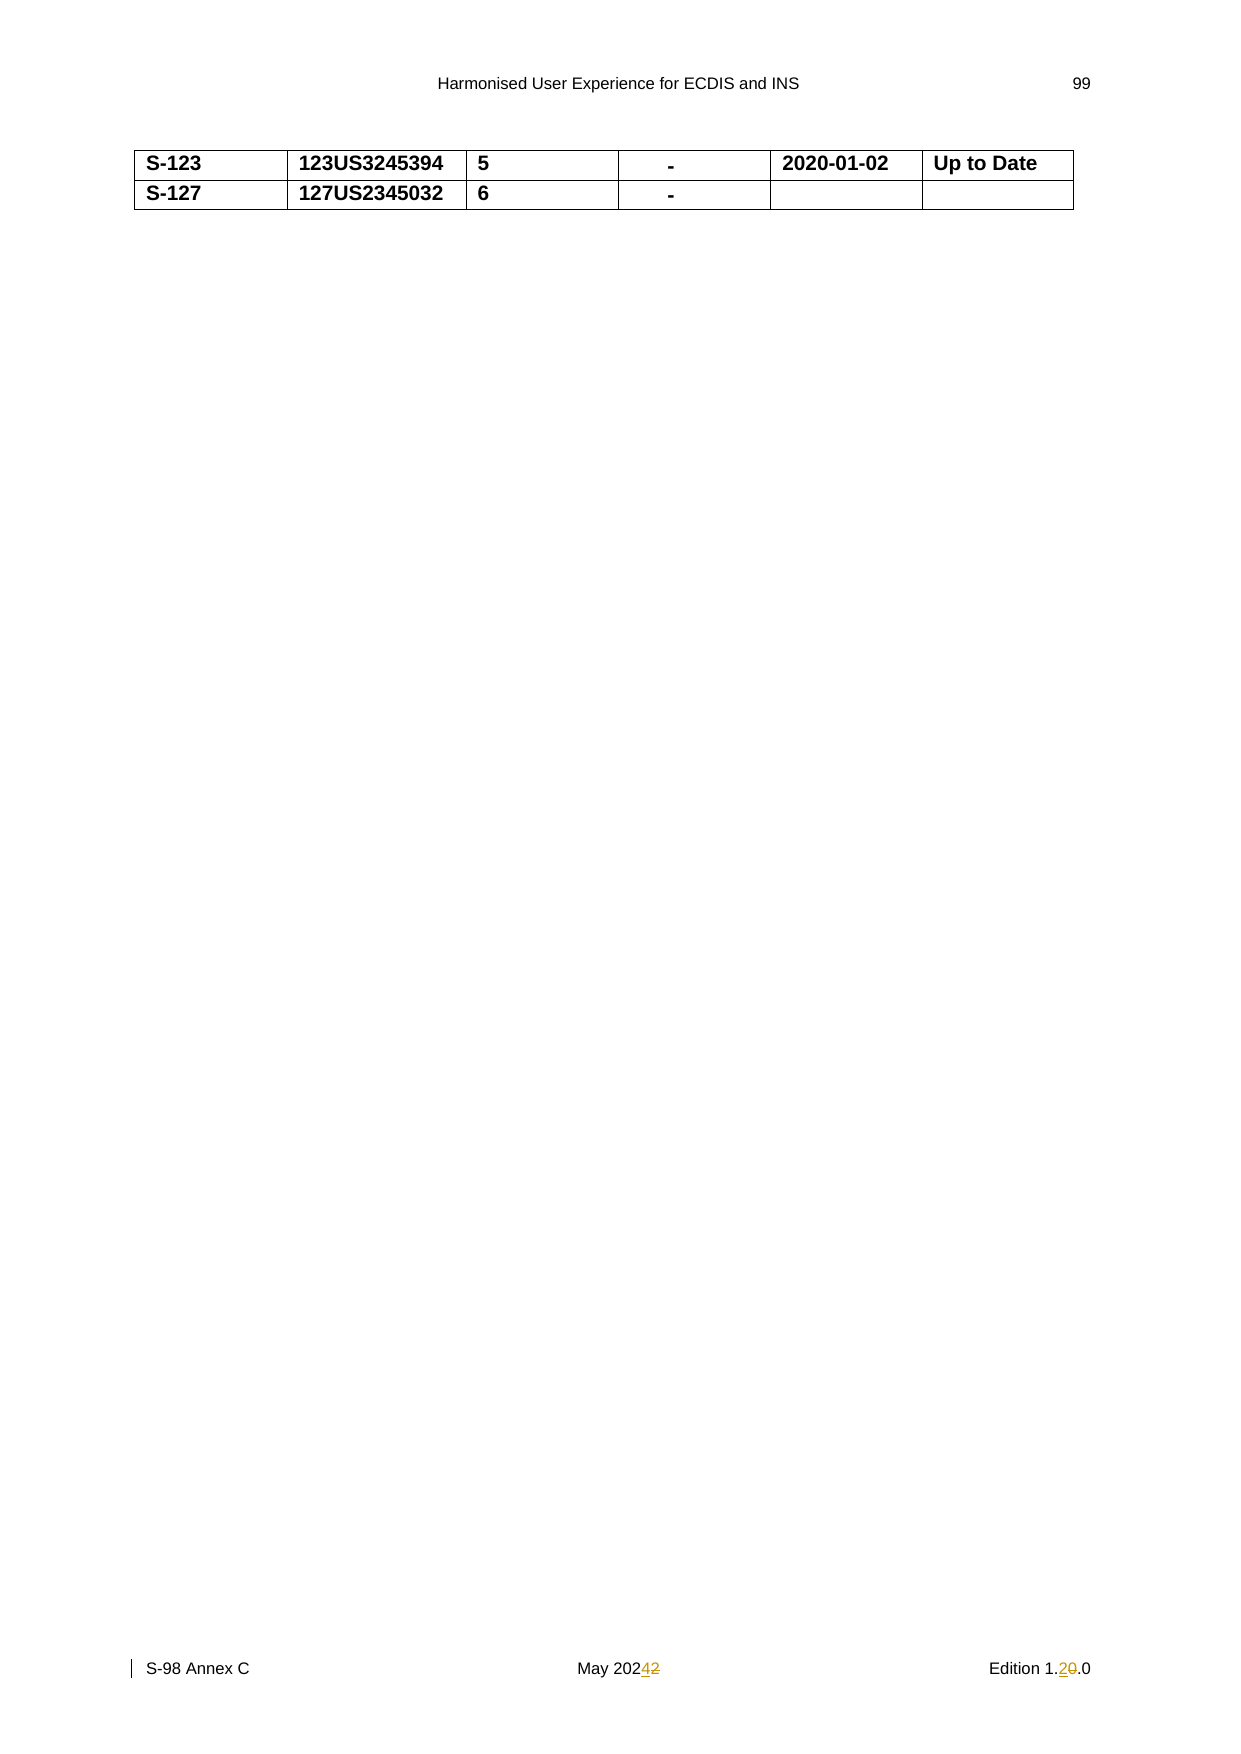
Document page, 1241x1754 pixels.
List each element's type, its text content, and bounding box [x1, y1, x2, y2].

table_cell 123US3245394 [288, 151, 466, 179]
table_cell 127US2345032 [288, 181, 466, 209]
table_cell [619, 151, 770, 179]
table_cell [619, 181, 770, 209]
table_cell 5 [467, 151, 618, 179]
table_cell 6 [467, 181, 618, 209]
table_cell Up to Date [923, 151, 1073, 179]
table_cell [771, 181, 922, 209]
table_cell [923, 181, 1073, 209]
table_cell S-123 [135, 151, 287, 179]
table_cell S-127 [135, 181, 287, 209]
table_cell 2020-01-02 [771, 151, 922, 179]
